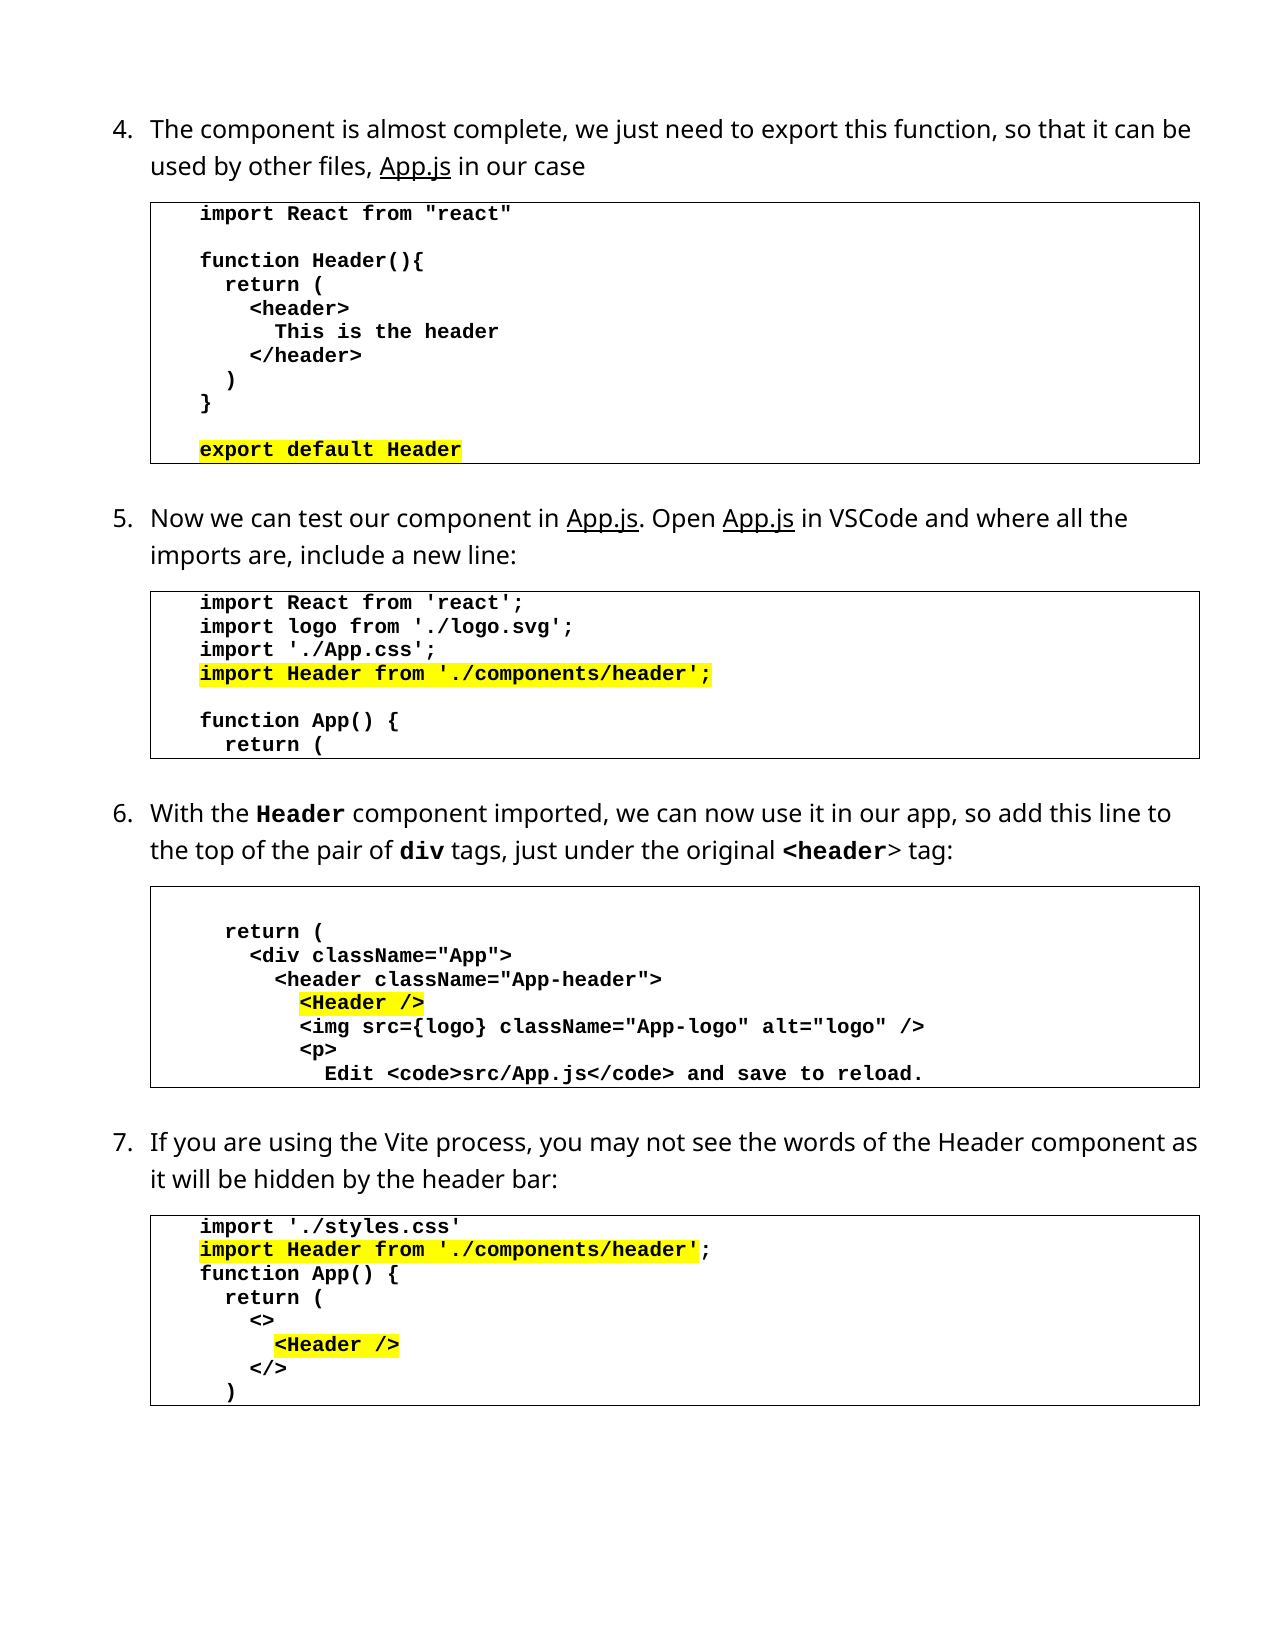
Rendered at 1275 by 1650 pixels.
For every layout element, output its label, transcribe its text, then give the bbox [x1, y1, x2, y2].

table_header import React from "react" function Header(){ return ( <header> This is the header </header> ) } export default Header [151, 203, 1199, 463]
list The component is almost complete, we just need to export this function, so that it can be used by other files, App.js in our case [112, 112, 1200, 183]
table_header import './styles.css' import Header from './components/header'; function App() { return ( <> <Header /> </> ) [151, 1216, 1199, 1405]
table_header import React from 'react'; import logo from './logo.svg'; import './App.css'; import Header from './components/header'; function App() { return ( [151, 592, 1199, 758]
list If you are using the Vite process, you may not see the words of the Header component as it will be hidden by the header bar: [112, 1124, 1200, 1195]
list With the Header component imported, we can now use it in our app, so add this line to the top of the pair of div tags, just under the original <header> tag: [112, 796, 1200, 867]
table_header return ( <div className="App"> <header className="App-header"> <Header /> <img src={logo} className="App-logo" alt="logo" /> <p> Edit <code>src/App.js</code> and save to reload. [151, 887, 1199, 1087]
list Now we can test our component in App.js. Open App.js in VSCode and where all the imports are, include a new line: [112, 501, 1200, 572]
